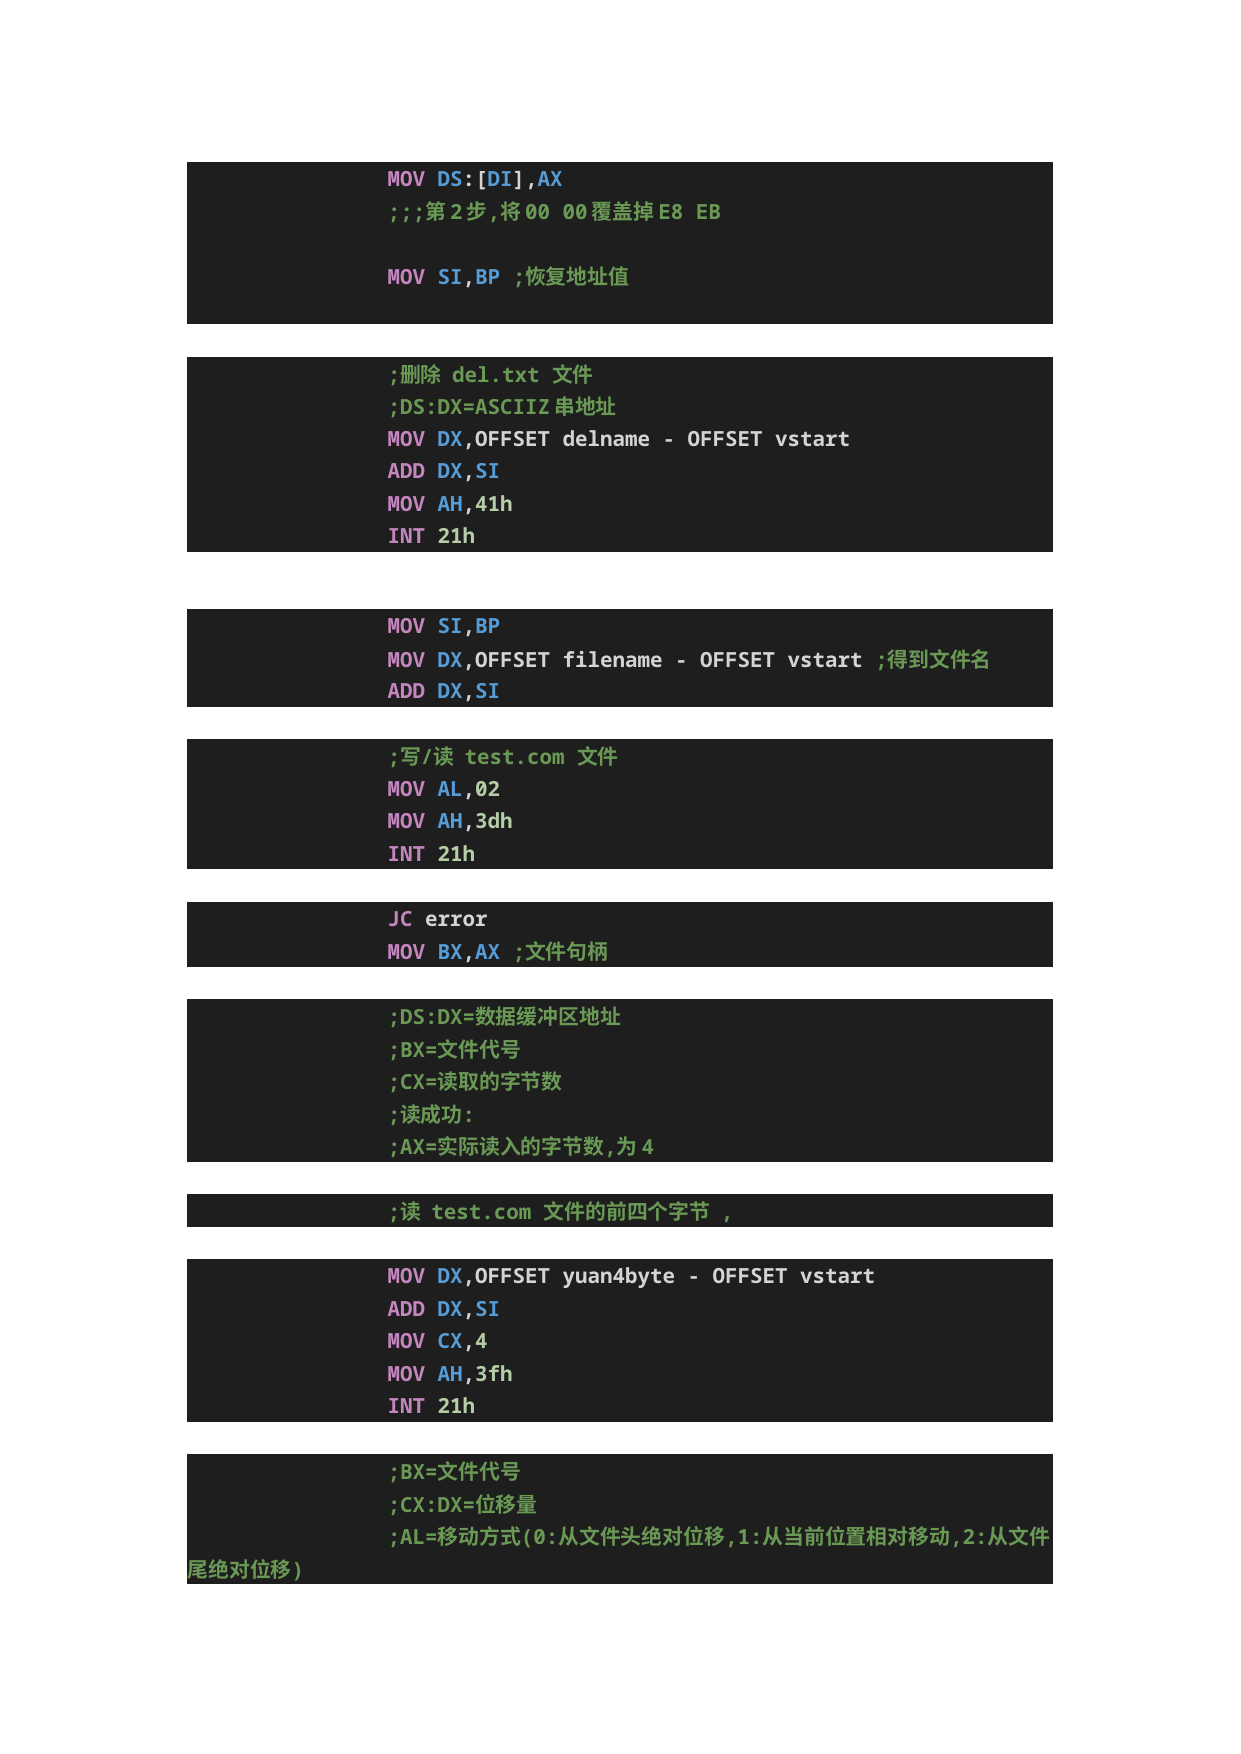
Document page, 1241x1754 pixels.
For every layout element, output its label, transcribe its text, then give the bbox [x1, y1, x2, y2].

text ;CX=读取的字节数 [187, 1064, 1053, 1097]
text MOV BX,AX ;文件句柄 [187, 934, 1053, 967]
text ;CX:DX=位移量 [187, 1487, 1053, 1519]
text MOV DX,OFFSET yuan4byte - OFFSET vstart [187, 1259, 1053, 1292]
text ;BX=文件代号 [187, 1032, 1053, 1064]
text MOV DX,OFFSET delname - OFFSET vstart [187, 422, 1053, 454]
text ;DS:DX=数据缓冲区地址 [187, 999, 1053, 1032]
text INT 21h [187, 837, 1053, 869]
text ;写/读 test.com 文件 [187, 739, 1053, 772]
text ADD DX,SI [187, 674, 1053, 707]
text MOV DX,OFFSET filename - OFFSET vstart ;得到文件名 [187, 642, 1053, 674]
text MOV SI,BP ;恢复地址值 [187, 259, 1053, 292]
text MOV DS:[DI],AX [187, 162, 1053, 194]
text JC error [187, 902, 1053, 934]
text MOV SI,BP [187, 609, 1053, 642]
text ;DS:DX=ASCIIZ串地址 [187, 389, 1053, 422]
text ;读 test.com 文件的前四个字节 , [187, 1194, 1053, 1227]
text ;读成功: [187, 1097, 1053, 1129]
text ;;;第2步,将00 00覆盖掉E8 EB [187, 194, 1053, 227]
text MOV CX,4 [187, 1324, 1053, 1357]
text ;BX=文件代号 [187, 1454, 1053, 1487]
text MOV AL,02 [187, 772, 1053, 804]
text INT 21h [187, 1389, 1053, 1422]
text MOV AH,3dh [187, 804, 1053, 837]
text ADD DX,SI [187, 1292, 1053, 1324]
text MOV AH,3fh [187, 1357, 1053, 1389]
text ;删除 del.txt 文件 [187, 357, 1053, 389]
text ADD DX,SI [187, 454, 1053, 487]
text MOV AH,41h [187, 487, 1053, 519]
text ;AX=实际读入的字节数,为4 [187, 1129, 1053, 1162]
text INT 21h [187, 519, 1053, 552]
text ;AL=移动方式(0:从文件头绝对位移,1:从当前位置相对移动,2:从文件尾绝对位移) [187, 1519, 1053, 1584]
